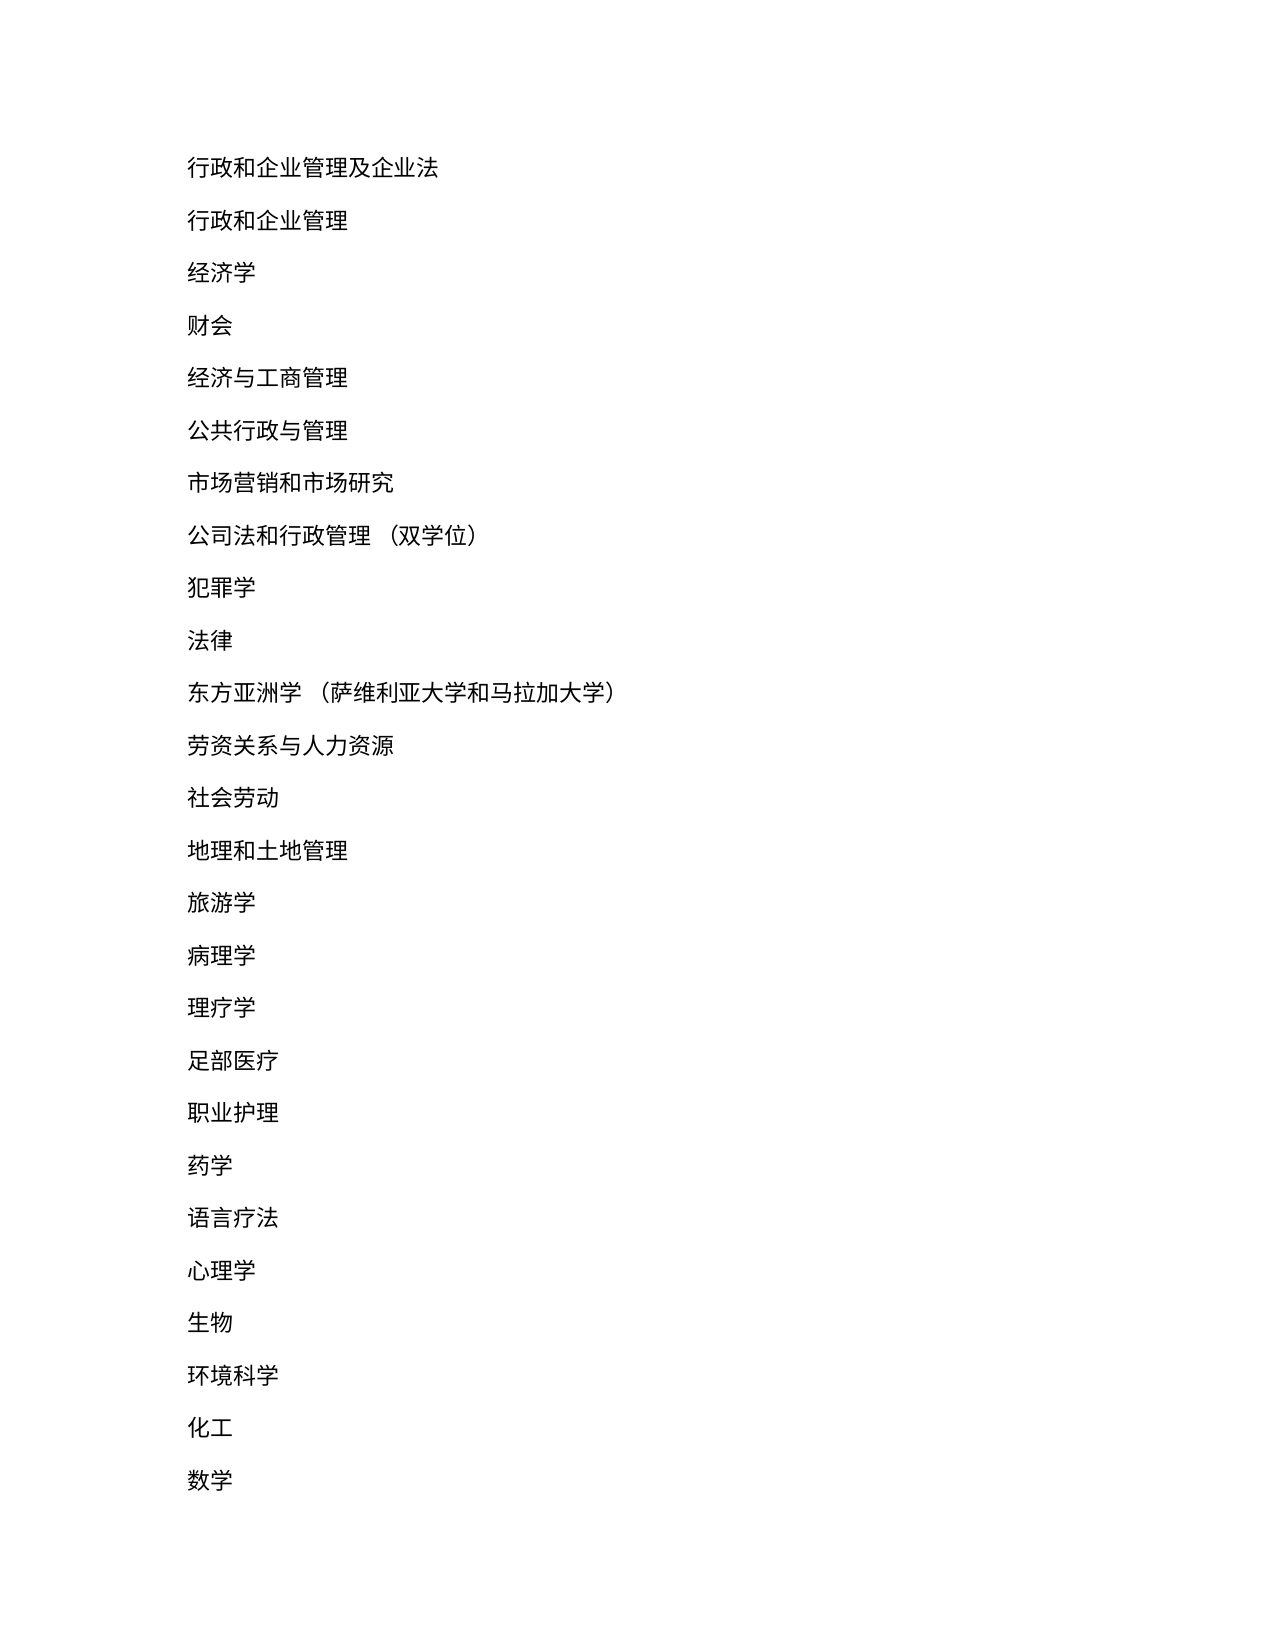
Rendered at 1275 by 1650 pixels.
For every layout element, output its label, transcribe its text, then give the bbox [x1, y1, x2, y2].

text 财会 [187, 307, 1087, 341]
text 职业护理 [187, 1095, 1087, 1128]
text 法律 [187, 622, 1087, 656]
text 语言疗法 [187, 1200, 1087, 1233]
text 病理学 [187, 937, 1087, 971]
text 行政和企业管理及企业法 [187, 150, 1087, 183]
text 足部医疗 [187, 1042, 1087, 1076]
text 犯罪学 [187, 570, 1087, 603]
text 药学 [187, 1147, 1087, 1181]
text 环境科学 [187, 1357, 1087, 1391]
text 心理学 [187, 1252, 1087, 1286]
text 社会劳动 [187, 780, 1087, 813]
text 经济与工商管理 [187, 360, 1087, 393]
text 化工 [187, 1410, 1087, 1443]
text 生物 [187, 1305, 1087, 1338]
text 东方亚洲学 （萨维利亚大学和马拉加大学） [187, 675, 1087, 708]
text 理疗学 [187, 990, 1087, 1023]
text 旅游学 [187, 885, 1087, 918]
text 劳资关系与人力资源 [187, 727, 1087, 761]
text 公共行政与管理 [187, 412, 1087, 446]
text 行政和企业管理 [187, 202, 1087, 236]
text 数学 [187, 1462, 1087, 1496]
text 地理和土地管理 [187, 832, 1087, 866]
text 市场营销和市场研究 [187, 465, 1087, 498]
text 经济学 [187, 255, 1087, 288]
text 公司法和行政管理 （双学位） [187, 517, 1087, 551]
